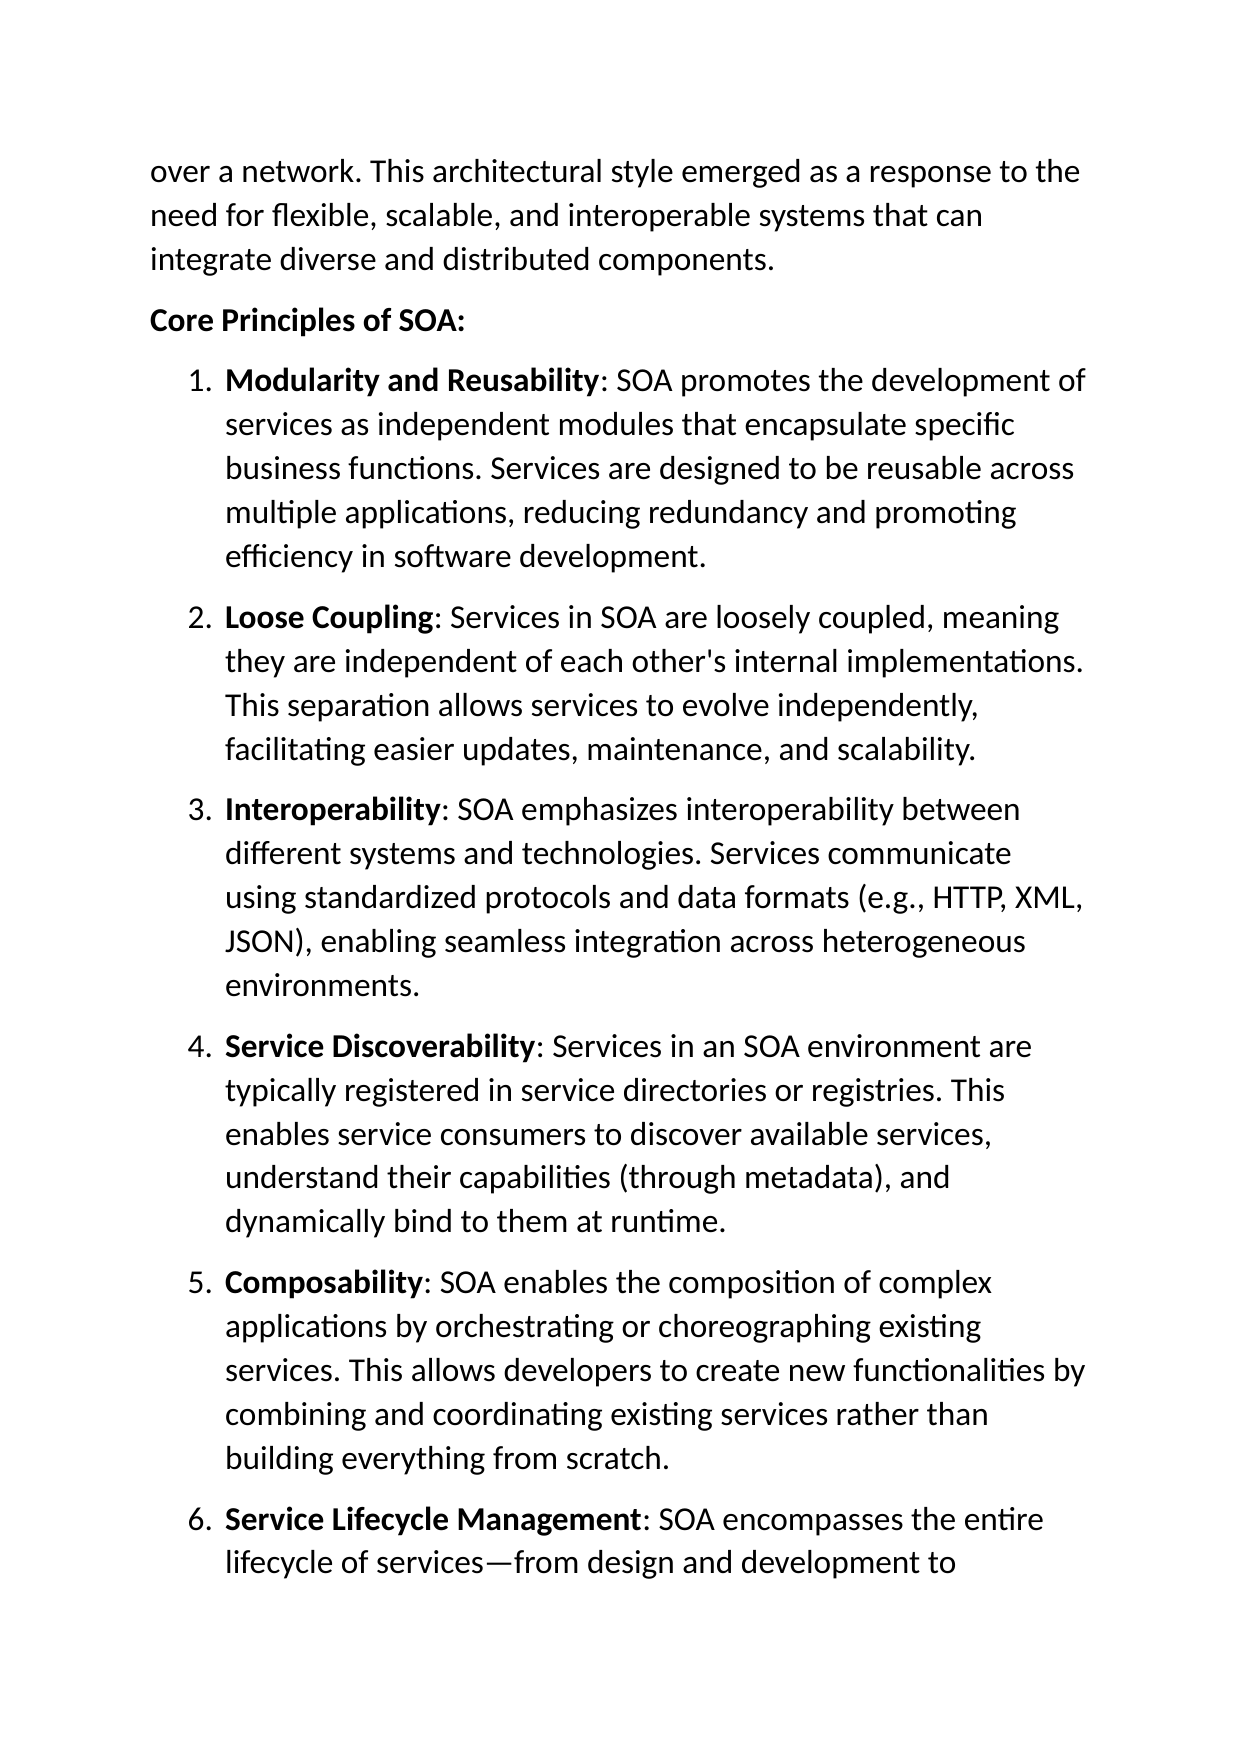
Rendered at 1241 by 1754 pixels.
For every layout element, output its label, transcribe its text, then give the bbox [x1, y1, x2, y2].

list Interoperability: SOA emphasizes interoperability between different systems and technologies. Services communicate using standardized protocols and data formats (e.g., HTTP, XML, JSON), enabling seamless integration across heterogeneous environments. [187, 788, 1090, 1005]
list Service Discoverability: Services in an SOA environment are typically registered in service directories or registries. This enables service consumers to discover available services, understand their capabilities (through metadata), and dynamically bind to them at runtime. [187, 1024, 1090, 1241]
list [187, 1497, 1090, 1582]
text Core Principles of SOA: [150, 298, 1090, 339]
list Loose Coupling: Services in SOA are loosely coupled, meaning they are independent of each other's internal implementations. This separation allows services to evolve independently, facilitating easier updates, maintenance, and scalability. [187, 596, 1090, 768]
list Modularity and Reusability: SOA promotes the development of services as independent modules that encapsulate specific business functions. Services are designed to be reusable across multiple applications, reducing redundancy and promoting efficiency in software development. [187, 359, 1090, 576]
list Composability: SOA enables the composition of complex applications by orchestrating or choreographing existing services. This allows developers to create new functionalities by combining and coordinating existing services rather than building everything from scratch. [187, 1261, 1090, 1478]
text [150, 150, 1090, 279]
